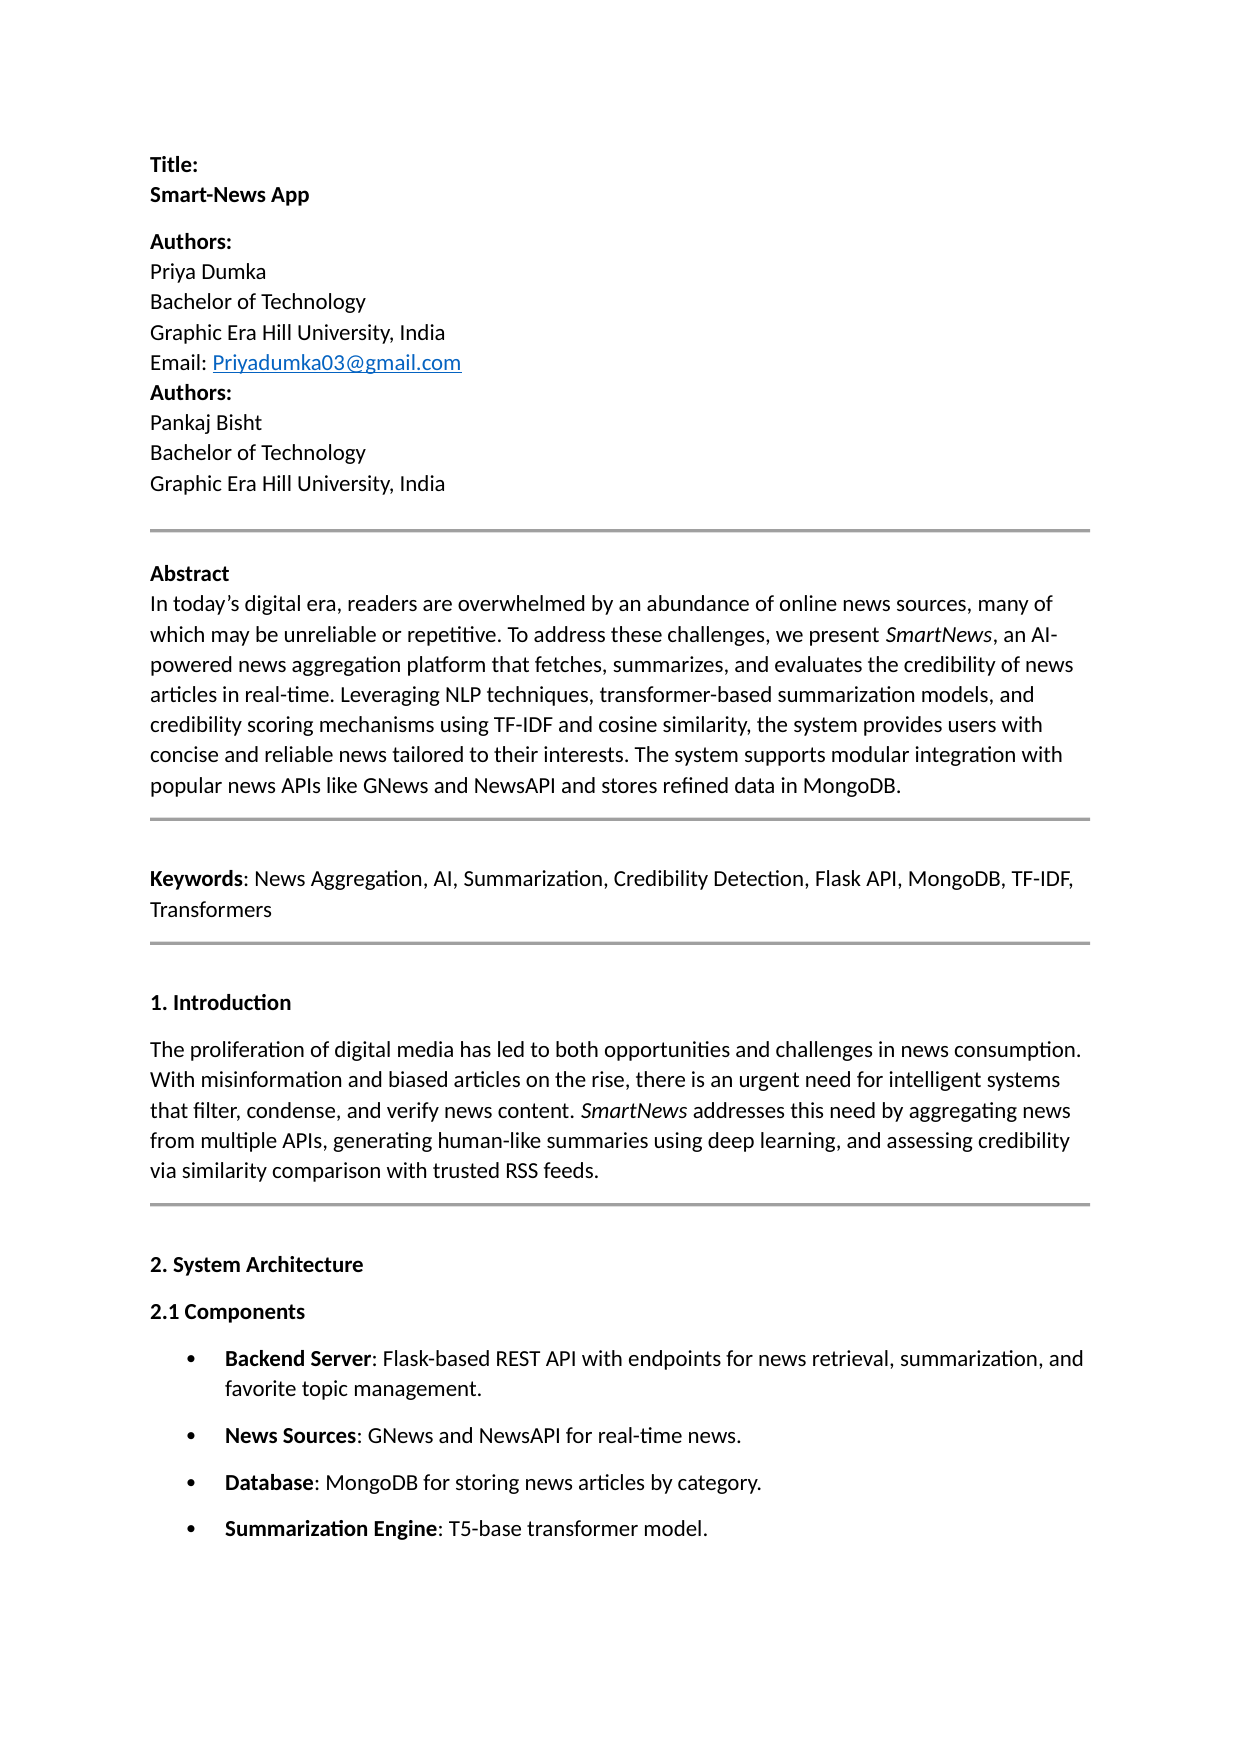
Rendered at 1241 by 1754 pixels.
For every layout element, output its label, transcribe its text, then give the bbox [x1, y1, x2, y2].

text Title: Smart-News App [150, 150, 1090, 208]
text 1. Introduction [150, 988, 1090, 1017]
text The proliferation of digital media has led to both opportunities and challenges in news consumption. With misinformation and biased articles on the rise, there is an urgent need for intelligent systems that filter, condense, and verify news content. SmartNews addresses this need by aggregating news from multiple APIs, generating human-like summaries using deep learning, and assessing credibility via similarity comparison with trusted RSS feeds. [150, 1035, 1090, 1184]
text Keywords: News Aggregation, AI, Summarization, Credibility Detection, Flask API, MongoDB, TF-IDF, Transformers [150, 864, 1090, 923]
list Backend Server: Flask-based REST API with endpoints for news retrieval, summarization, and favorite topic management. [187, 1344, 1090, 1402]
text Authors: Pankaj Bisht [150, 378, 1090, 436]
text 2.1 Components [150, 1297, 1090, 1325]
text Bachelor of Technology Graphic Era Hill University, India Email: Priyadumka03@gmail.com [150, 287, 1090, 376]
text Abstract In today’s digital era, readers are overwhelmed by an abundance of online news sources, many of which may be unreliable or repetitive. To address these challenges, we present SmartNews, an AI-powered news aggregation platform that fetches, summarizes, and evaluates the credibility of news articles in real-time. Leveraging NLP techniques, transformer-based summarization models, and credibility scoring mechanisms using TF-IDF and cosine similarity, the system provides users with concise and reliable news tailored to their interests. The system supports modular integration with popular news APIs like GNews and NewsAPI and stores refined data in MongoDB. [150, 559, 1090, 799]
list Summarization Engine: T5-base transformer model. [187, 1514, 1090, 1543]
text 2. System Architecture [150, 1250, 1090, 1278]
text Bachelor of Technology Graphic Era Hill University, India [150, 438, 1090, 527]
list Database: MongoDB for storing news articles by category. [187, 1468, 1090, 1496]
text Authors: Priya Dumka [150, 227, 1090, 285]
list News Sources: GNews and NewsAPI for real-time news. [187, 1421, 1090, 1449]
